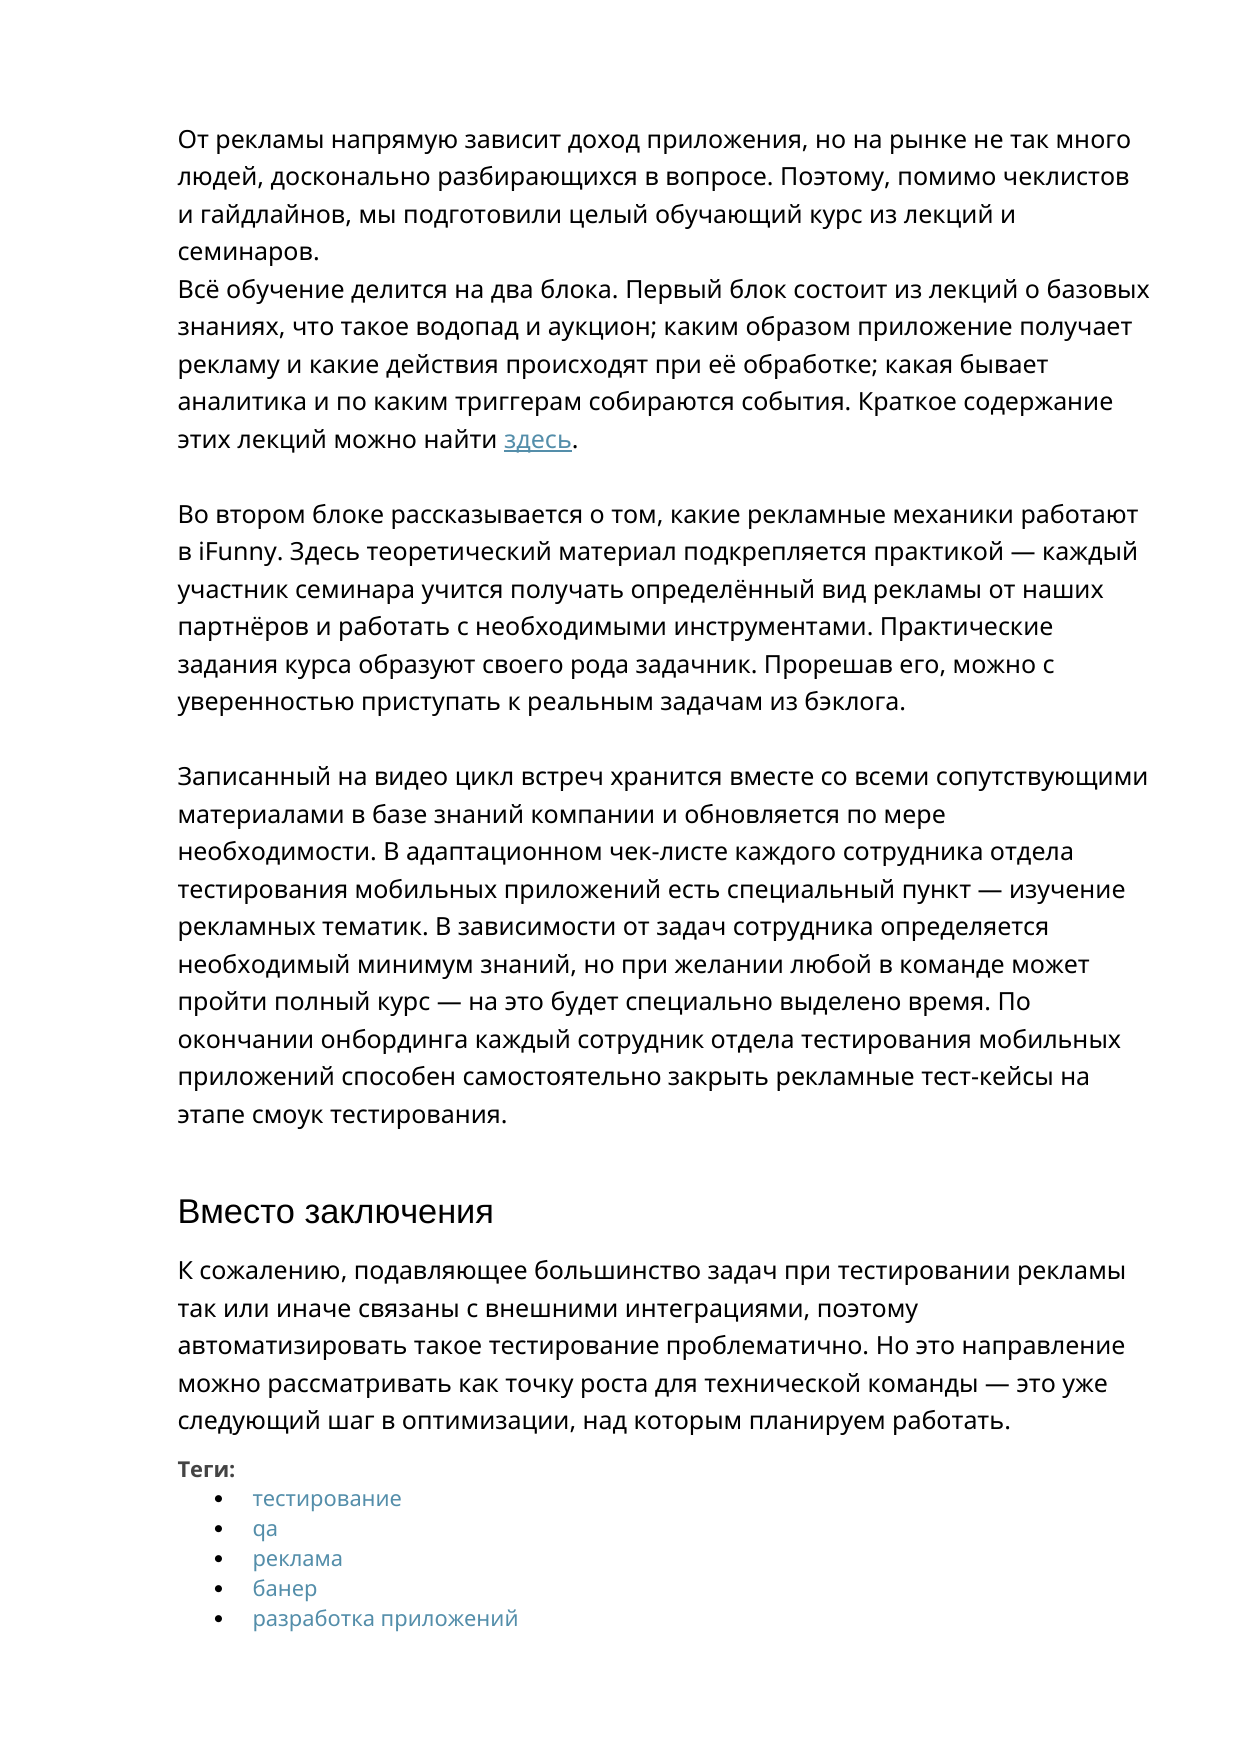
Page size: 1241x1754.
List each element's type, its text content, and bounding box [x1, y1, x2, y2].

text Вместо заключения [177, 1181, 1152, 1231]
list разработка приложений [215, 1602, 1152, 1632]
text К сожалению, подавляющее большинство задач при тестировании рекламы так или иначе связаны с внешними интеграциями, поэтому автоматизировать такое тестирование проблематично. Но это направление можно рассматривать как точку роста для технической команды — это уже следующий шаг в оптимизации, над которым планируем работать. [177, 1249, 1152, 1437]
list тестирование [215, 1483, 1152, 1513]
text Всё обучение делится на два блока. Первый блок состоит из лекций о базовых знаниях, что такое водопад и аукцион; каким образом приложение получает рекламу и какие действия происходят при её обработке; какая бывает аналитика и по каким триггерам собираются события. Краткое содержание этих лекций можно найти здесь. [177, 268, 1152, 456]
list qa [215, 1513, 1152, 1543]
list реклама [215, 1543, 1152, 1573]
list банер [215, 1573, 1152, 1602]
text Теги: [177, 1453, 1152, 1483]
text Записанный на видео цикл встреч хранится вместе со всеми сопутствующими материалами в базе знаний компании и обновляется по мере необходимости. В адаптационном чек-листе каждого сотрудника отдела тестирования мобильных приложений есть специальный пункт — изучение рекламных тематик. В зависимости от задач сотрудника определяется необходимый минимум знаний, но при желании любой в команде может пройти полный курс — на это будет специально выделено время. По окончании онбординга каждый сотрудник отдела тестирования мобильных приложений способен самостоятельно закрыть рекламные тест-кейсы на этапе смоук тестирования. [177, 756, 1152, 1131]
text От рекламы напрямую зависит доход приложения, но на рынке не так много людей, досконально разбирающихся в вопросе. Поэтому, помимо чеклистов и гайдлайнов, мы подготовили целый обучающий курс из лекций и семинаров. [177, 118, 1152, 268]
text Во втором блоке рассказывается о том, какие рекламные механики работают в iFunny. Здесь теоретический материал подкрепляется практикой — каждый участник семинара учится получать определённый вид рекламы от наших партнёров и работать с необходимыми инструментами. Практические задания курса образуют своего рода задачник. Прорешав его, можно с уверенностью приступать к реальным задачам из бэклога. [177, 493, 1152, 718]
